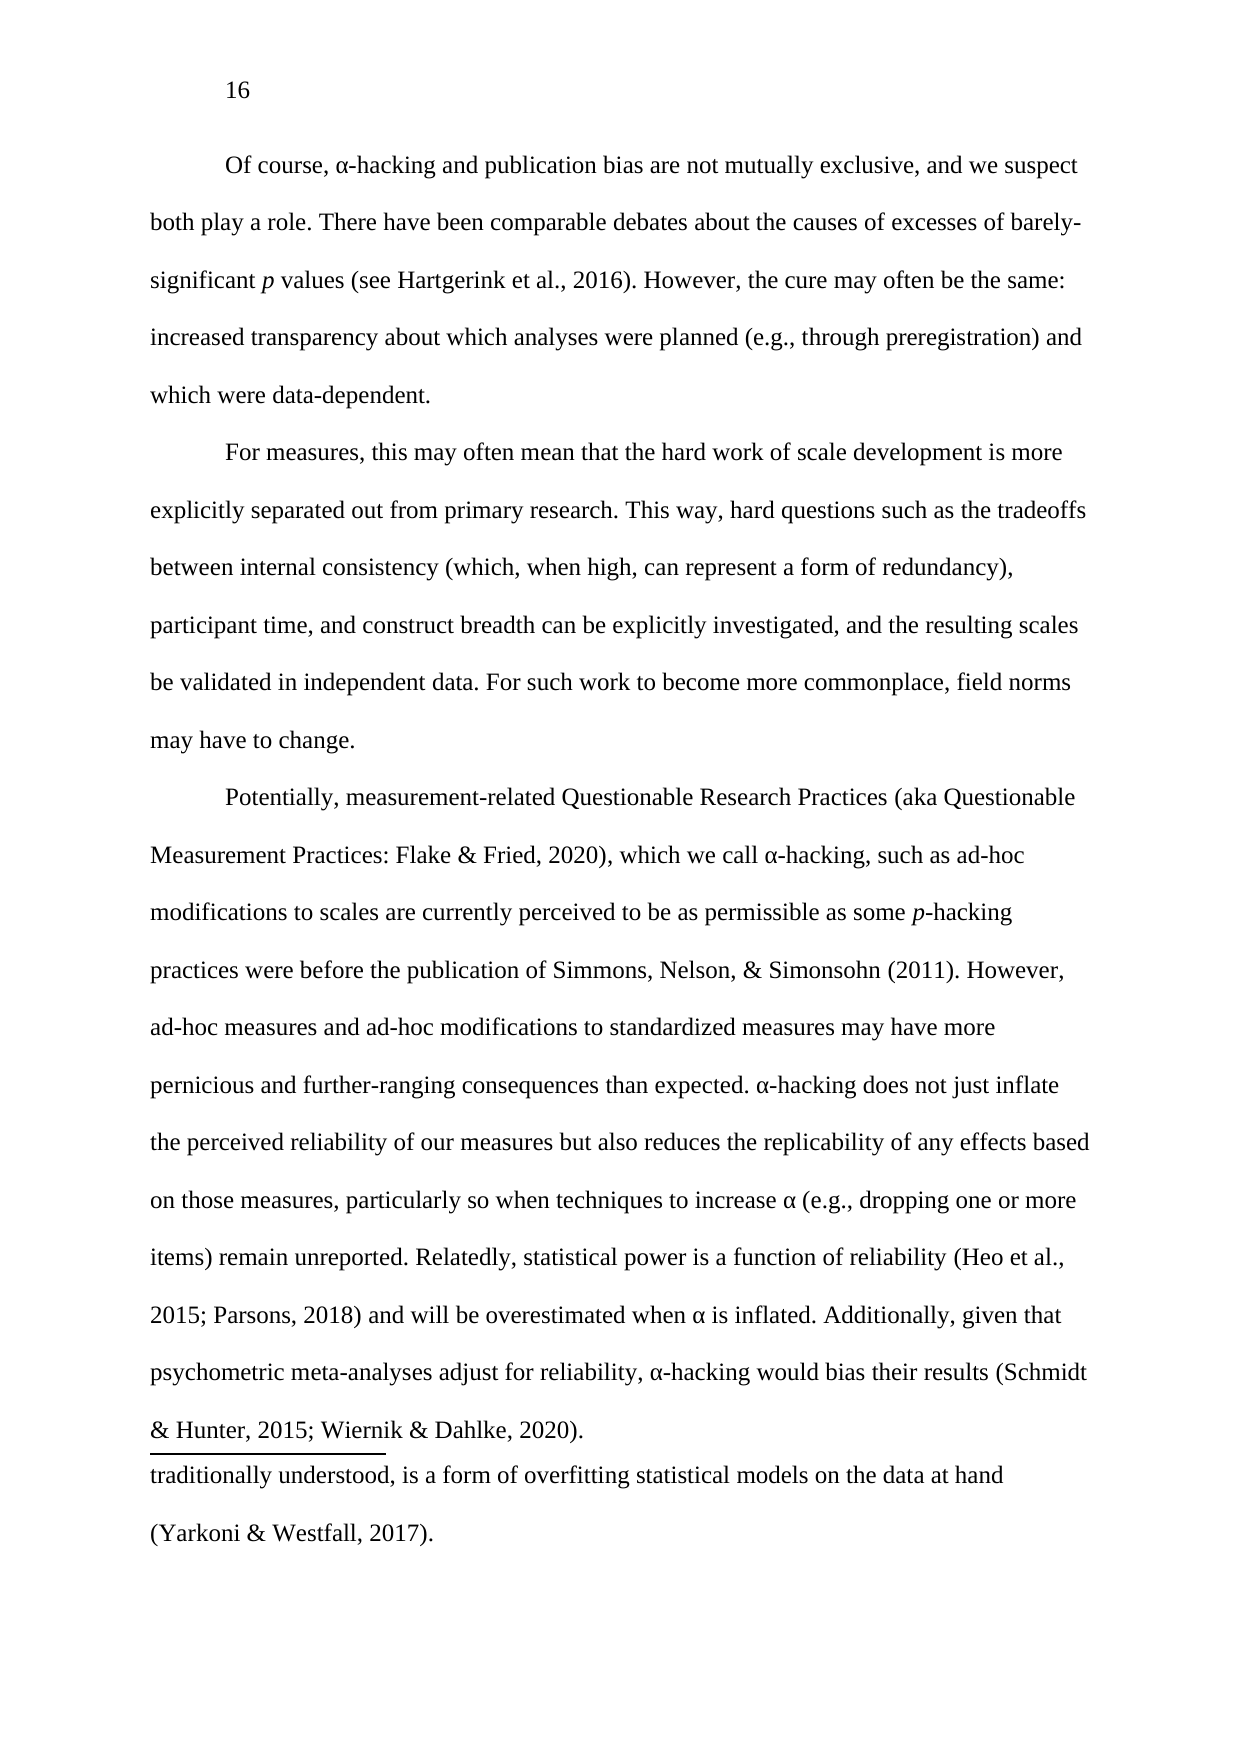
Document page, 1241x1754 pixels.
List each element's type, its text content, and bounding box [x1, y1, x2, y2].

text For measures, this may often mean that the hard work of scale development is more explicitly separated out from primary research. This way, hard questions such as the tradeoffs between internal consistency (which, when high, can represent a form of redundancy), participant time, and construct breadth can be explicitly investigated, and the resulting scales be validated in independent data. For such work to become more commonplace, field norms may have to change. [150, 437, 1090, 754]
text Potentially, measurement-related Questionable Research Practices (aka Questionable Measurement Practices: Flake & Fried, 2020), which we call α-hacking, such as ad-hoc modifications to scales are currently perceived to be as permissible as some p-hacking practices were before the publication of Simmons, Nelson, & Simonsohn (2011). However, ad-hoc measures and ad-hoc modifications to standardized measures may have more pernicious and further-ranging consequences than expected. α-hacking does not just inflate the perceived reliability of our measures but also reduces the replicability of any effects based on those measures, particularly so when techniques to increase α (e.g., dropping one or more items) remain unreported. Relatedly, statistical power is a function of reliability (Heo et al., 2015; Parsons, 2018) and will be overestimated when α is inflated. Additionally, given that psychometric meta-analyses adjust for reliability, α-hacking would bias their results (Schmidt & Hunter, 2015; Wiernik & Dahlke, 2020). [150, 782, 1090, 1444]
text Of course, α-hacking and publication bias are not mutually exclusive, and we suspect both play a role. There have been comparable debates about the causes of excesses of barely-significant p values (see Hartgerink et al., 2016). However, the cure may often be the same: increased transparency about which analyses were planned (e.g., through preregistration) and which were data-dependent. [150, 150, 1090, 409]
